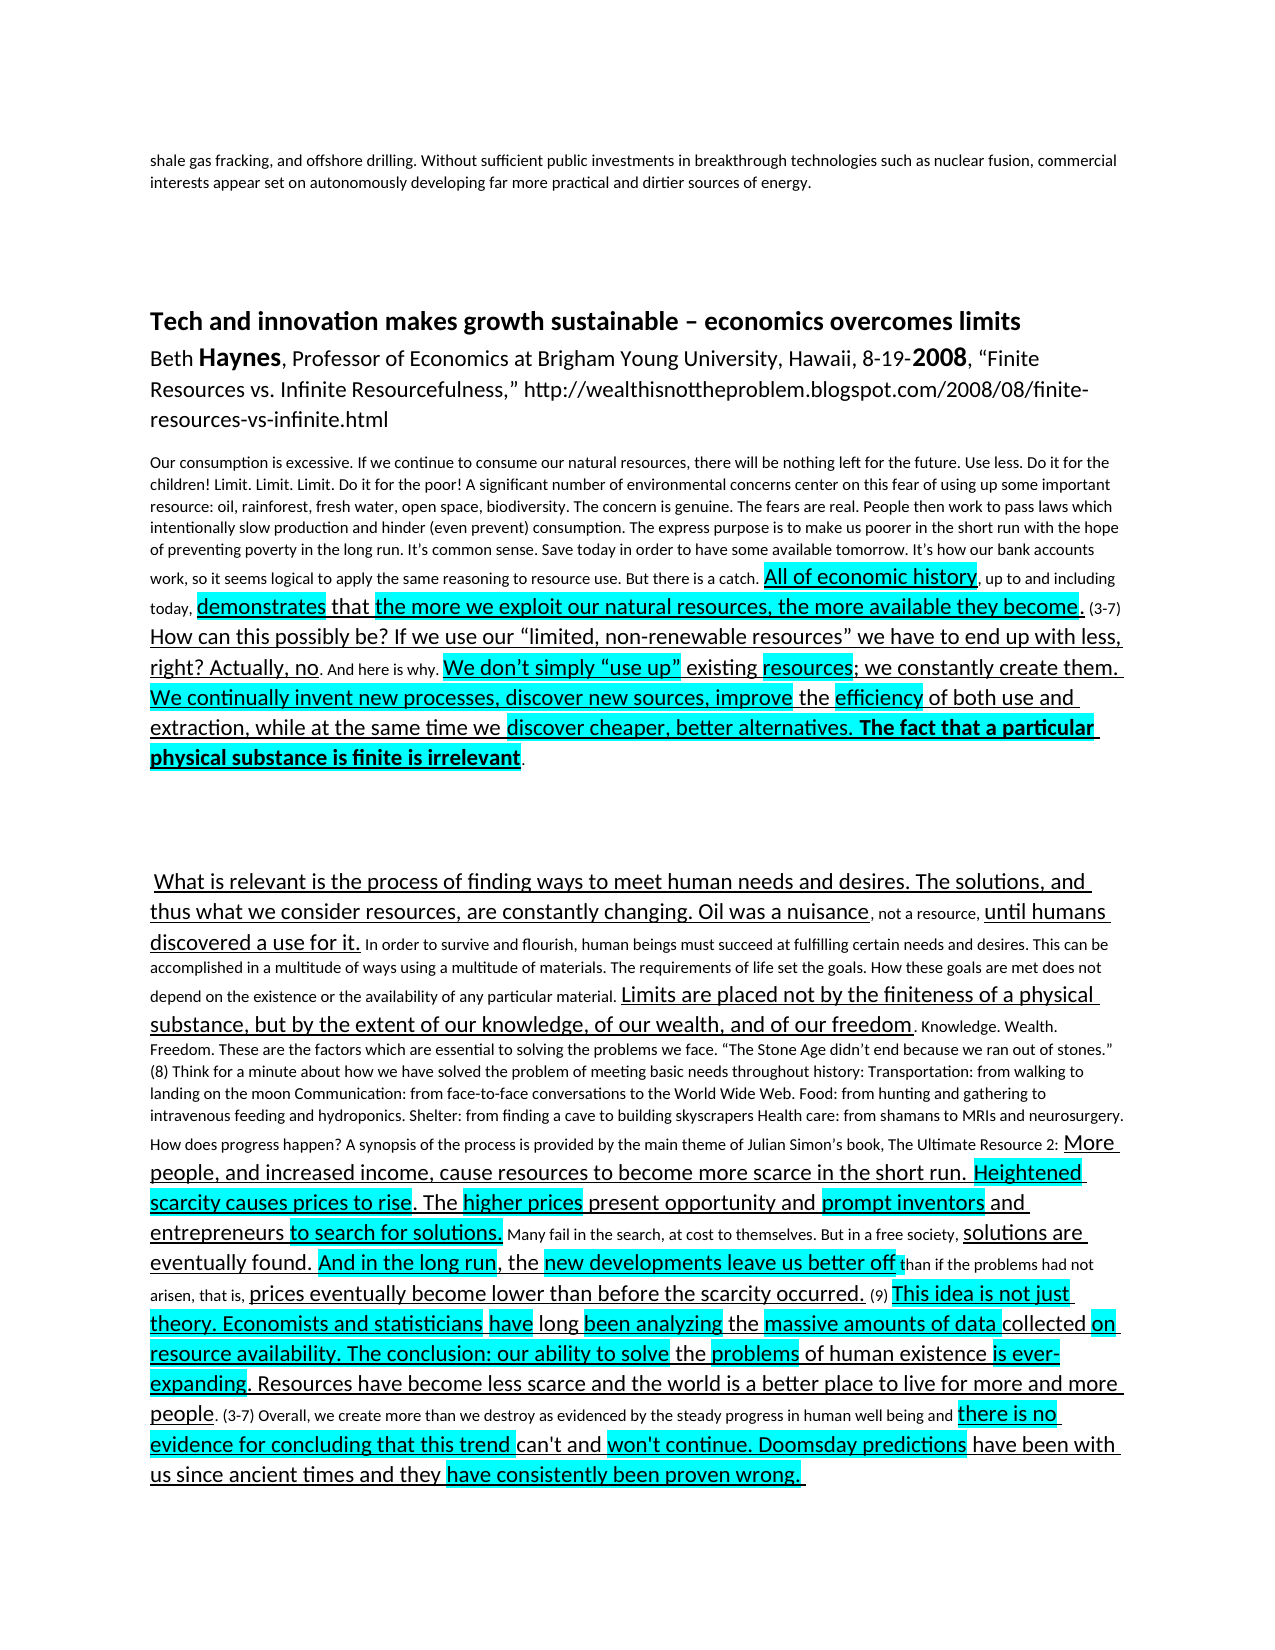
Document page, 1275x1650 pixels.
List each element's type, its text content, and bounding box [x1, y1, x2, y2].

text What is relevant is the process of finding ways to meet human needs and desires. The solutions, and thus what we consider resources, are constantly changing. Oil was a nuisance, not a resource, until humans discovered a use for it. In order to survive and flourish, human beings must succeed at fulfilling certain needs and desires. This can be accomplished in a multitude of ways using a multitude of materials. The requirements of life set the goals. How these goals are met does not depend on the existence or the availability of any particular material. Limits are placed not by the finiteness of a physical substance, but by the extent of our knowledge, of our wealth, and of our freedom. Knowledge. Wealth. Freedom. These are the factors which are essential to solving the problems we face. “The Stone Age didn’t end because we ran out of stones.” (8) Think for a minute about how we have solved the problem of meeting basic needs throughout history: Transportation: from walking to landing on the moon Communication: from face-to-face conversations to the World Wide Web. Food: from hunting and gathering to intravenous feeding and hydroponics. Shelter: from finding a cave to building skyscrapers Health care: from shamans to MRIs and neurosurgery. How does progress happen? A synopsis of the process is provided by the main theme of Julian Simon’s book, The Ultimate Resource 2: More people, and increased income, cause resources to become more scarce in the short run. Heightened scarcity causes prices to rise. The higher prices present opportunity and prompt inventors and entrepreneurs to search for solutions. Many fail in the search, at cost to themselves. But in a free society, solutions are eventually found. And in the long run, the new developments leave us better off than if the problems had not arisen, that is, prices eventually become lower than before the scarcity occurred. (9) This idea is not just theory. Economists and statisticians have long been analyzing the massive amounts of data collected on resource availability. The conclusion: our ability to solve the problems of human existence is ever-expanding. Resources have become less scarce and the world is a better place to live for more and more people. (3-7) Overall, we create more than we destroy as evidenced by the steady progress in human well being and there is no evidence for concluding that this trend can't and won't continue. Doomsday predictions have been with us since ancient times and they have consistently been proven wrong. [150, 867, 1125, 1488]
text Beth Haynes, Professor of Economics at Brigham Young University, Hawaii, 8-19-2008, “Finite Resources vs. Infinite Resourcefulness,” http://wealthisnottheproblem.blogspot.com/2008/08/finite-resources-vs-infinite.html [150, 340, 1125, 433]
text Our consumption is excessive. If we continue to consume our natural resources, there will be nothing left for the future. Use less. Do it for the children! Limit. Limit. Limit. Do it for the poor! A significant number of environmental concerns center on this fear of using up some important resource: oil, rainforest, fresh water, open space, biodiversity. The concern is genuine. The fears are real. People then work to pass laws which intentionally slow production and hinder (even prevent) consumption. The express purpose is to make us poorer in the short run with the hope of preventing poverty in the long run. It’s common sense. Save today in order to have some available tomorrow. It’s how our bank accounts work, so it seems logical to apply the same reasoning to resource use. But there is a catch. All of economic history, up to and including today, demonstrates that the more we exploit our natural resources, the more available they become. (3-7) How can this possibly be? If we use our “limited, non-renewable resources” we have to end up with less, right? Actually, no. And here is why. We don’t simply “use up” existing resources; we constantly create them. We continually invent new processes, discover new sources, improve the efficiency of both use and extraction, while at the same time we discover cheaper, better alternatives. The fact that a particular physical substance is finite is irrelevant. [150, 452, 1125, 771]
subtitle Tech and innovation makes growth sustainable – economics overcomes limits [150, 304, 1125, 337]
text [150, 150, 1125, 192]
